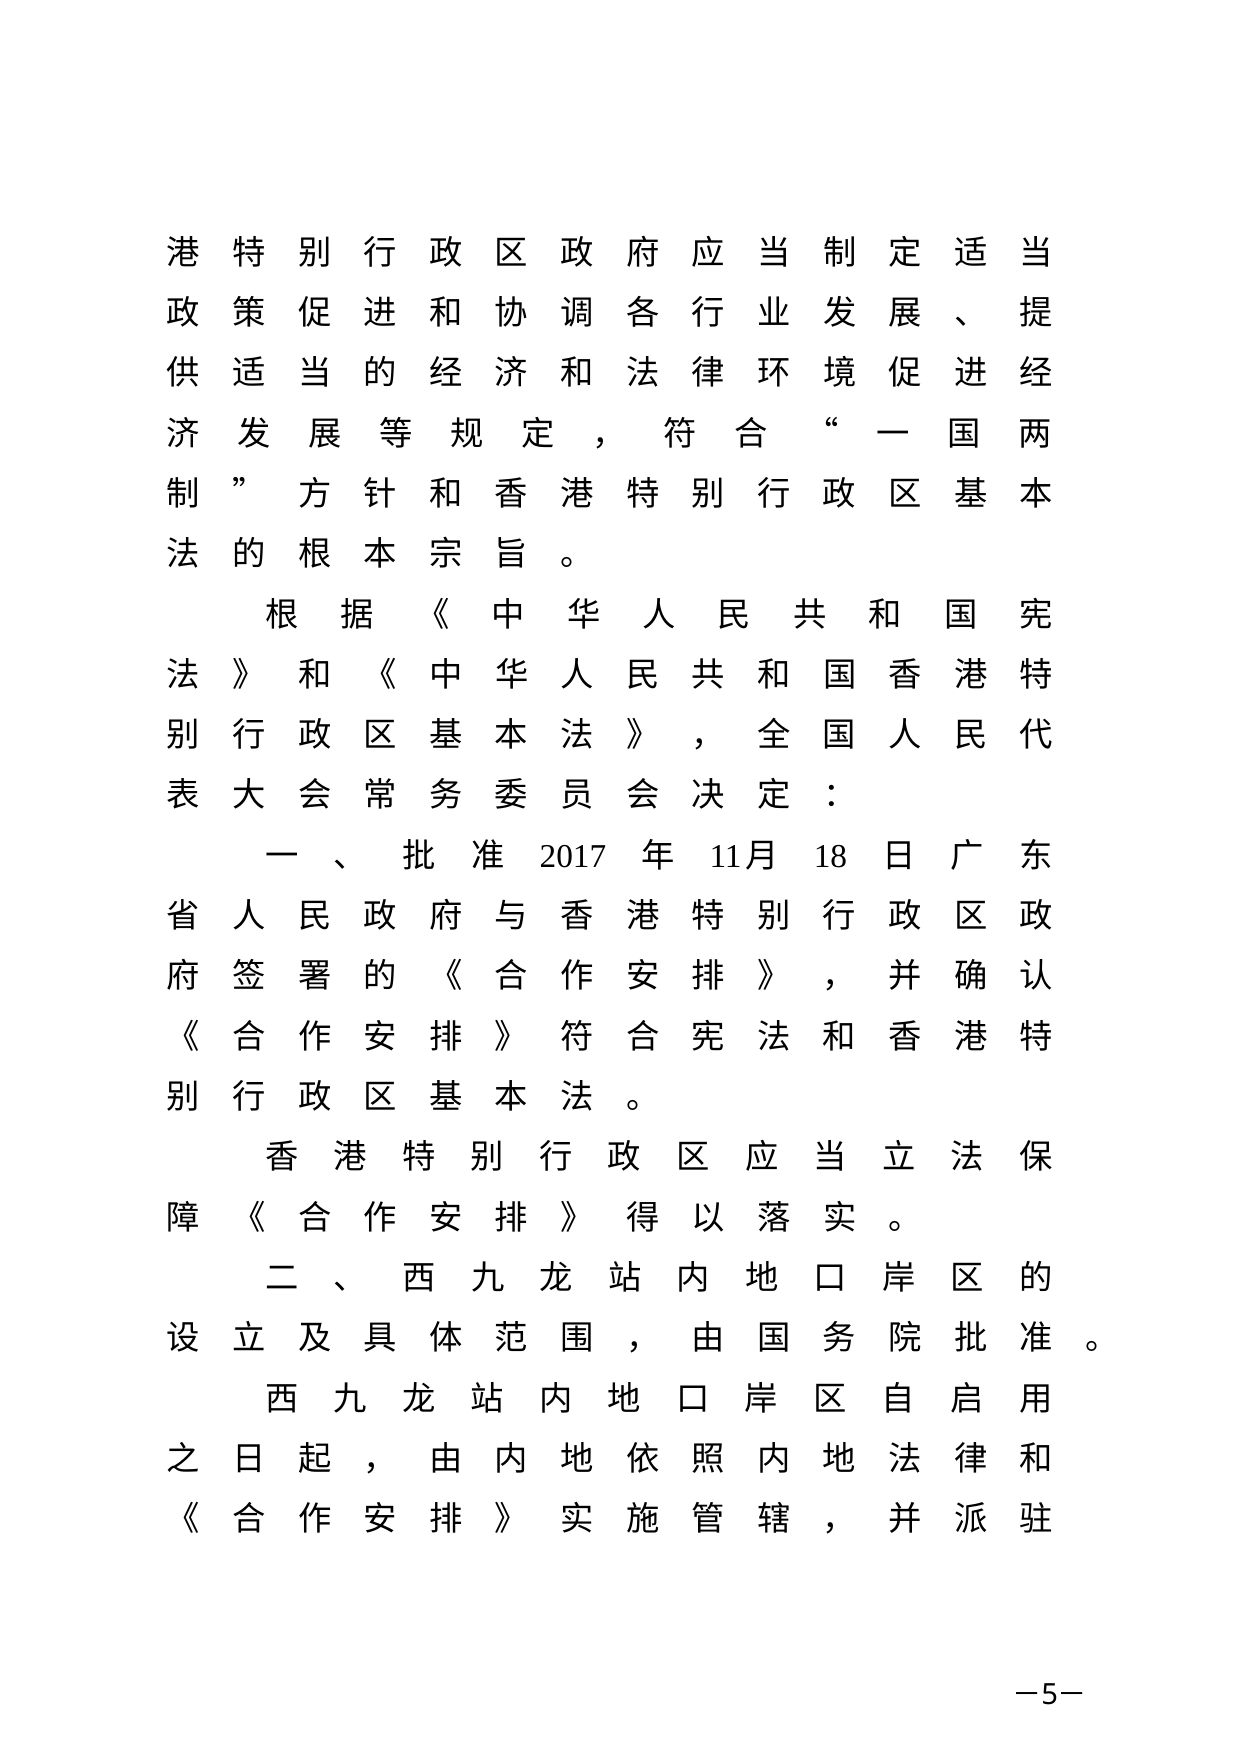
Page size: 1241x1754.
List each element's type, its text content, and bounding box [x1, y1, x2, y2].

text 根据《中华人民共和国宪法》和《中华人民共和国香港特别行政区基本法》，全国人民代表大会常务委员会决定： [167, 581, 1085, 822]
text 二、西九龙站内地口岸区的设立及具体范围，由国务院批准。 [167, 1245, 1085, 1365]
text 香港特别行政区应当立法保障《合作安排》得以落实。 [167, 1124, 1085, 1245]
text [167, 219, 1085, 581]
text 一、批准2017年11月18日广东省人民政府与香港特别行政区政府签署的《合作安排》，并确认《合作安排》符合宪法和香港特别行政区基本法。 [167, 822, 1085, 1124]
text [167, 1365, 1085, 1546]
